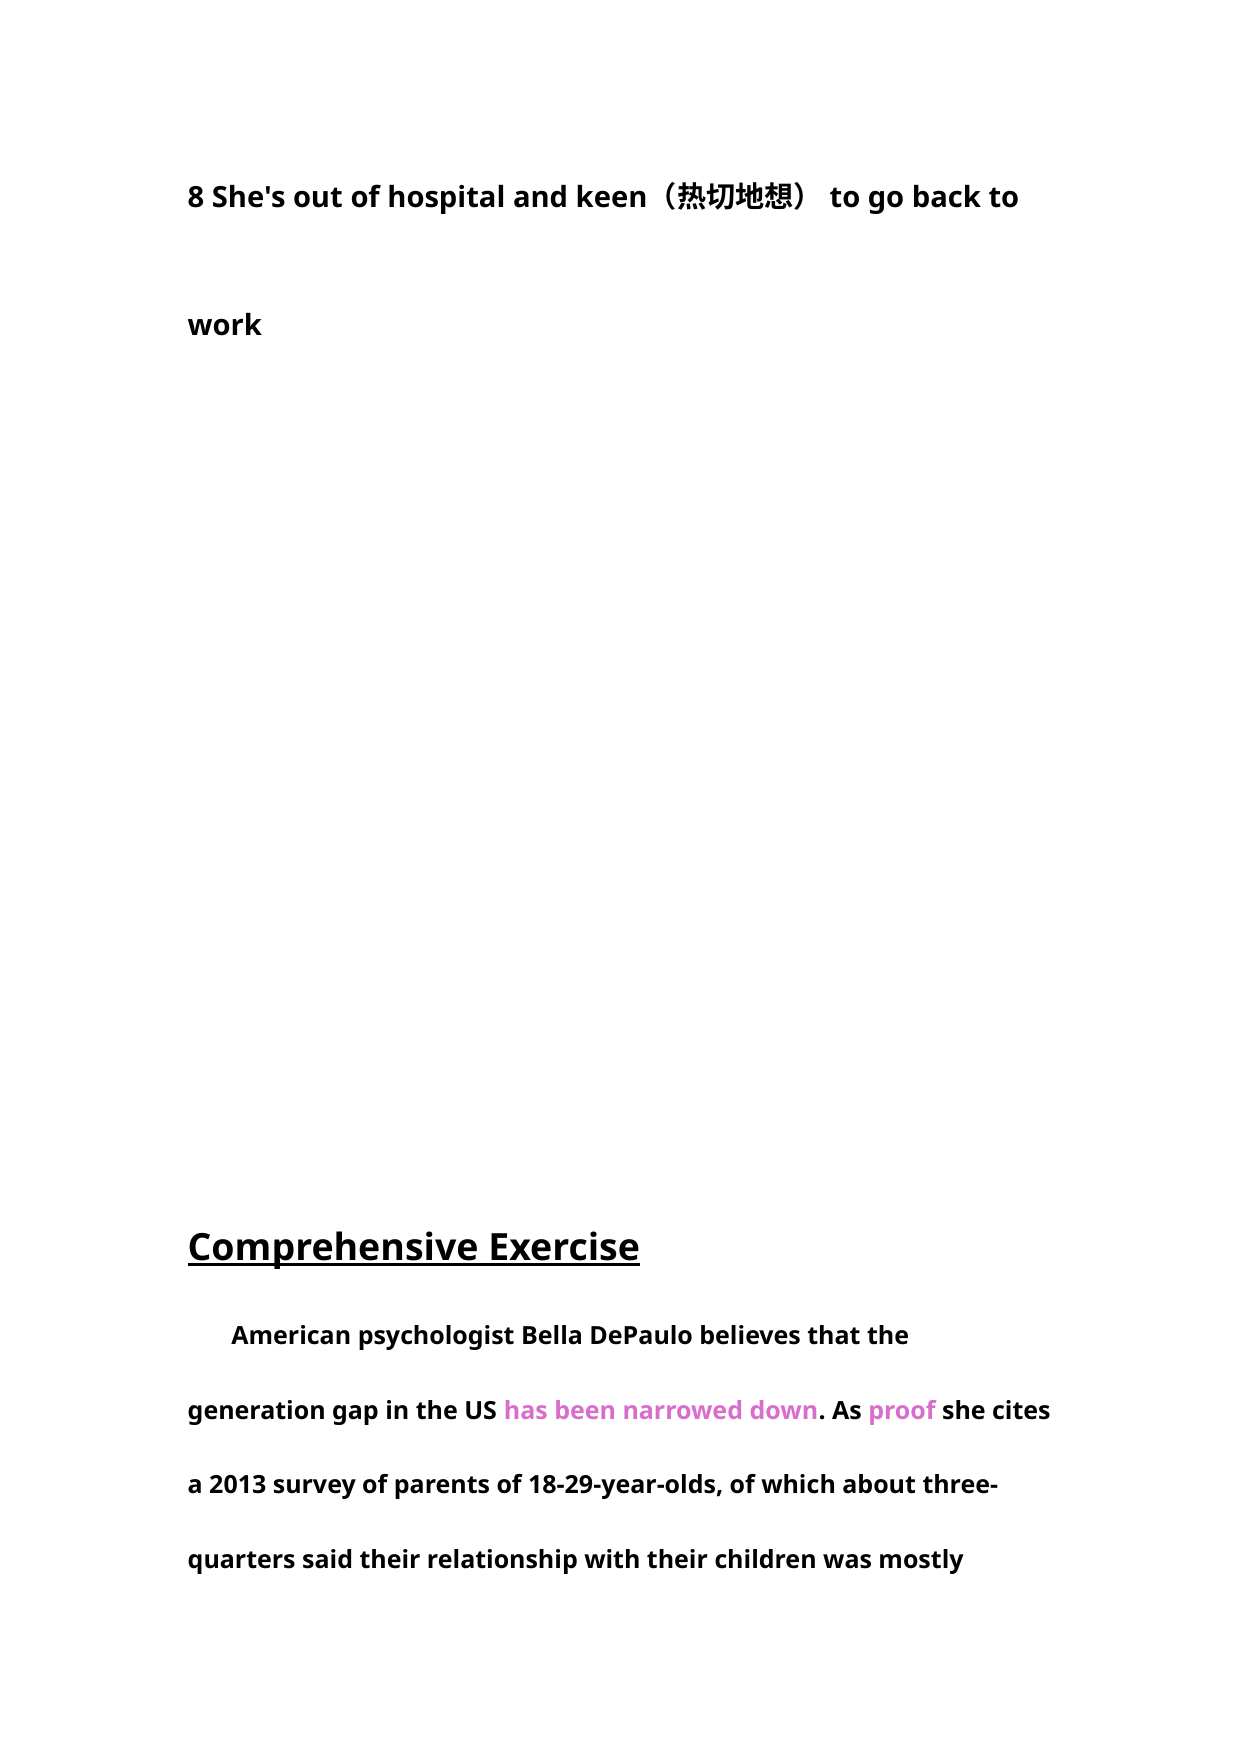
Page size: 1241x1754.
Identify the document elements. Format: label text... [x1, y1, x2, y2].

text 8 She's out of hospital and keen（热切地想） to go back to work [187, 162, 1053, 357]
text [187, 1302, 1053, 1591]
text Comprehensive Exercise [187, 1213, 1053, 1278]
